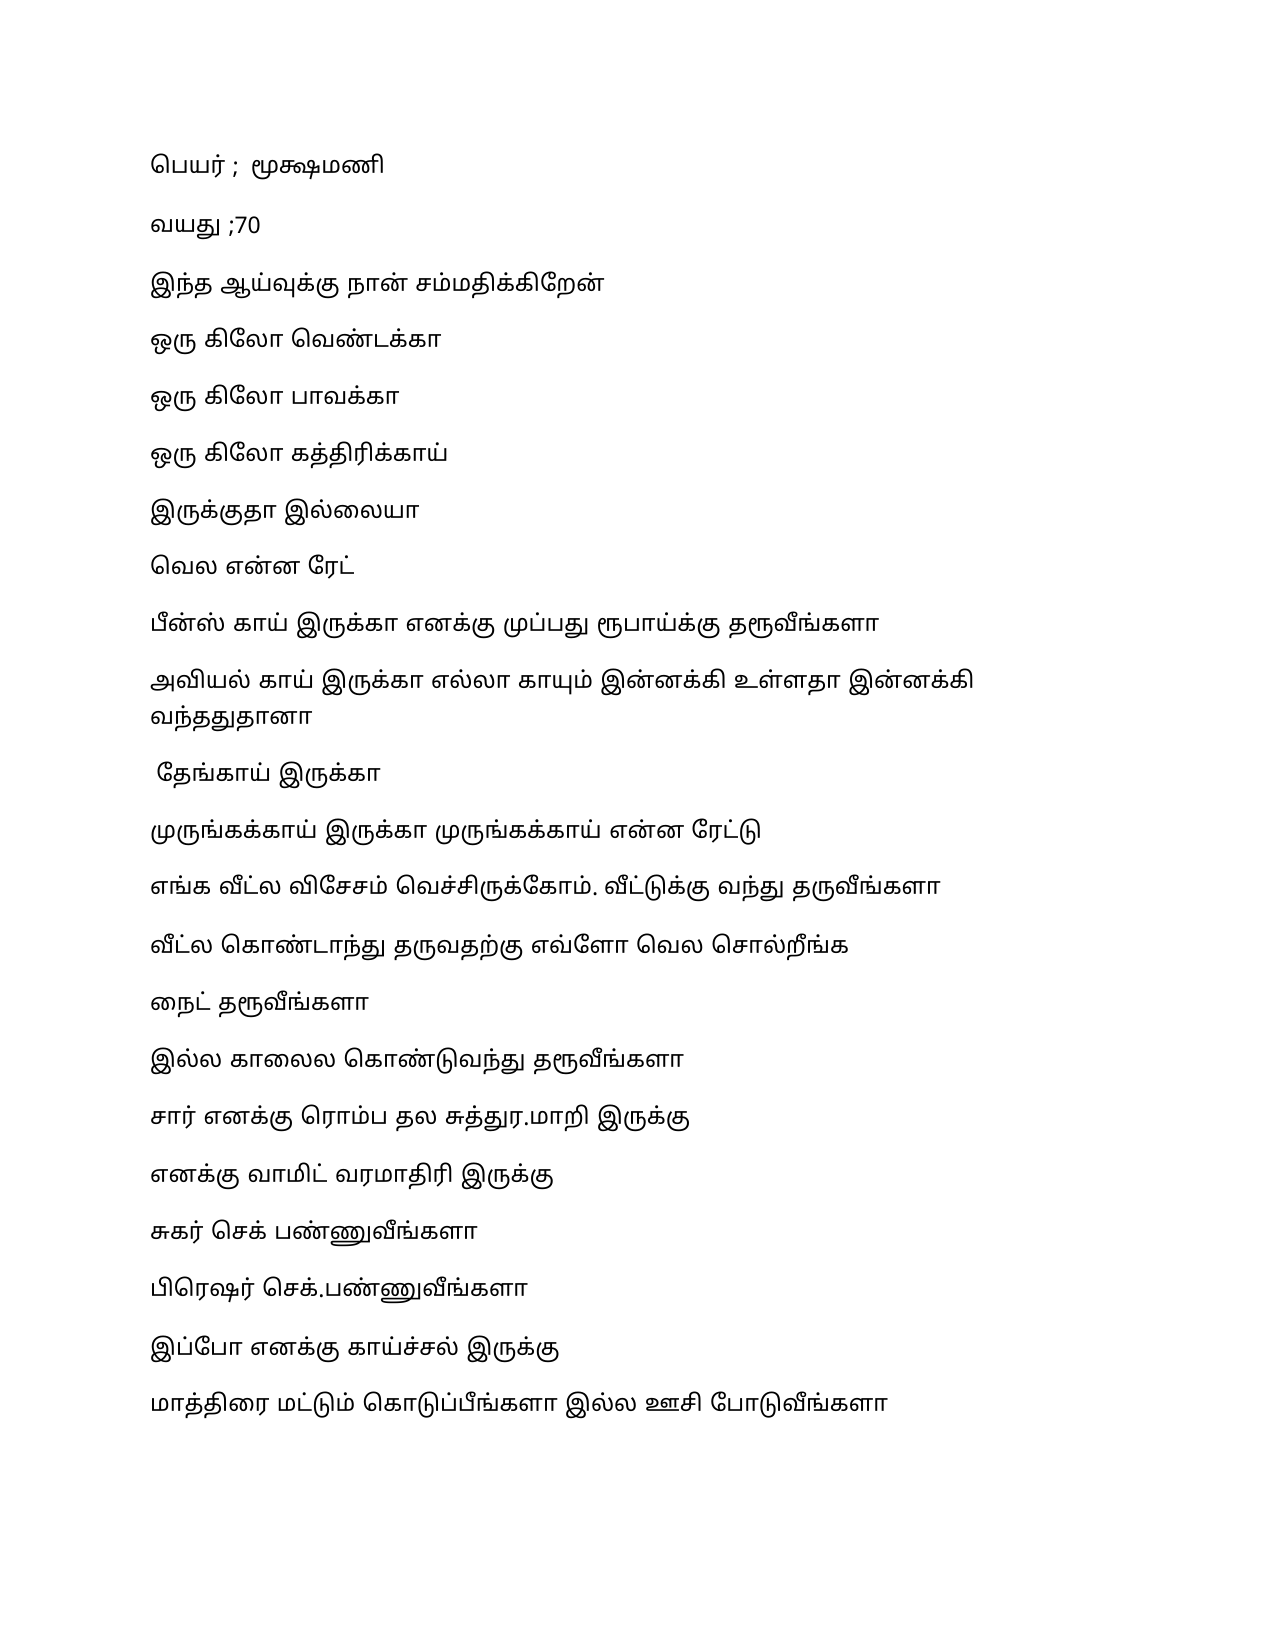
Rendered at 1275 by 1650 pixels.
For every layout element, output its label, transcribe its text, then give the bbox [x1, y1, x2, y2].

text எனக்கு வாமிட் வரமாதிரி இருக்கு [150, 1159, 1125, 1190]
text ஒரு கிலோ வெண்டக்கா [150, 324, 1125, 356]
text ஒரு கிலோ கத்திரிக்காய் [150, 438, 1125, 469]
text வயது ;70 [150, 209, 1125, 242]
text மாத்திரை மட்டும் கொடுப்பீங்களா இல்ல ஊசி போடுவீங்களா [150, 1388, 1125, 1419]
text தேங்காய் இருக்கா [150, 758, 1125, 789]
text அவியல் காய் இருக்கா எல்லா காயும் இன்னக்கி உள்ளதா இன்னக்கி வந்ததுதானா [150, 665, 1125, 732]
text சார் எனக்கு ரொம்ப தல சுத்துர.மாறி இருக்கு [150, 1100, 1125, 1133]
text பிரெஷர் செக்.பண்ணுவீங்களா [150, 1273, 1125, 1306]
text இந்த ஆய்வுக்கு நான் சம்மதிக்கிறேன் [150, 267, 1125, 299]
text பீன்ஸ் காய் இருக்கா எனக்கு முப்பது ரூபாய்க்கு தரூவீங்களா [150, 608, 1125, 639]
text முருங்கக்காய் இருக்கா முருங்கக்காய் என்ன ரேட்டு [150, 814, 1125, 846]
text எங்க வீட்ல விசேசம் வெச்சிருக்கோம். வீட்டுக்கு வந்து தருவீங்களா [150, 871, 1125, 904]
text சுகர் செக் பண்ணுவீங்களா [150, 1216, 1125, 1247]
text நைட் தரூவீங்களா [150, 987, 1125, 1018]
text ஒரு கிலோ பாவக்கா [150, 381, 1125, 412]
text இப்போ எனக்கு காய்ச்சல் இருக்கு [150, 1331, 1125, 1363]
text வெல என்ன ரேட் [150, 551, 1125, 583]
text வீட்ல கொண்டாந்து தருவதற்கு எவ்ளோ வெல சொல்றீங்க [150, 930, 1125, 961]
text பெயர் ; மூக்ஷமணி [150, 150, 1125, 183]
text இருக்குதா இல்லையா [150, 494, 1125, 526]
text இல்ல காலைல கொண்டுவந்து தரூவீங்களா [150, 1044, 1125, 1075]
